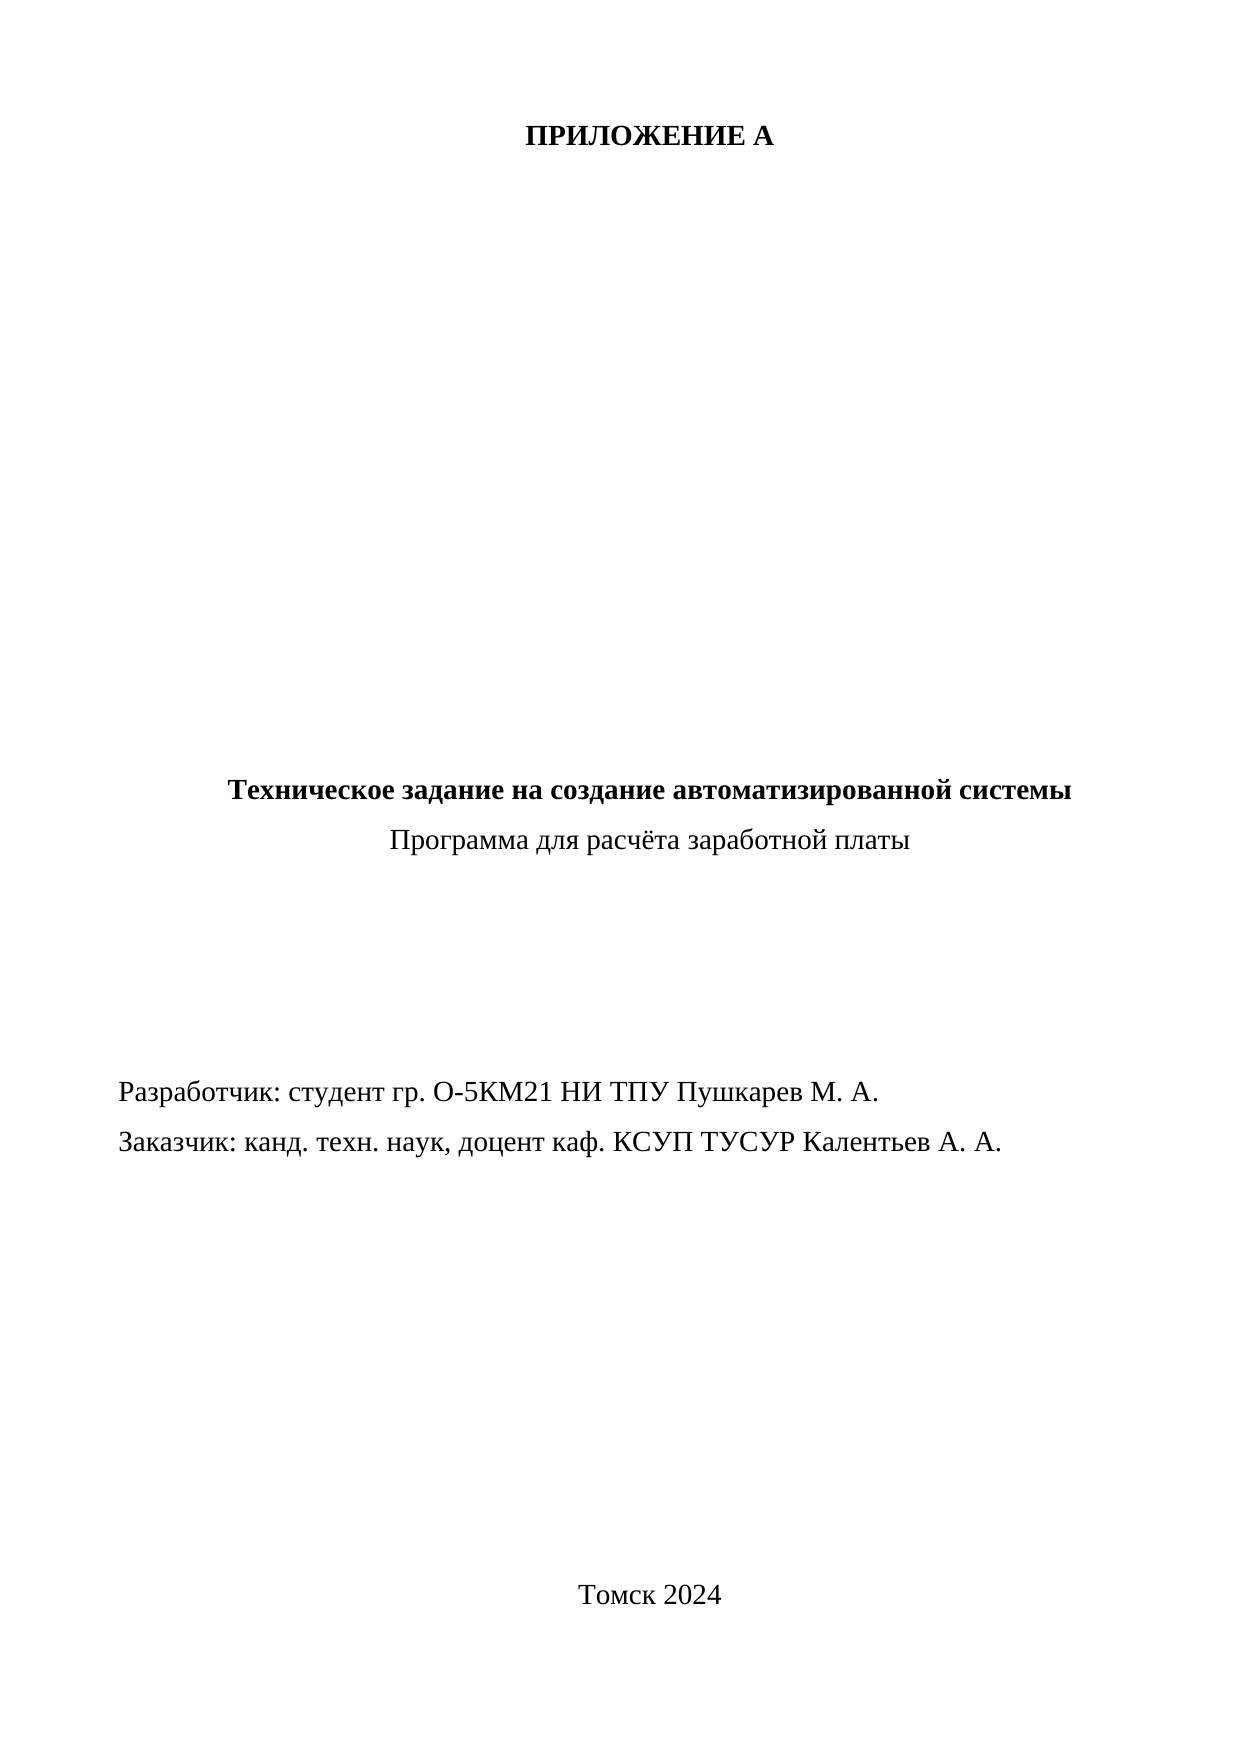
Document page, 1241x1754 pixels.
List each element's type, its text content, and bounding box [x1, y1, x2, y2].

text Разработчик: студент гр. О-5КМ21 НИ ТПУ Пушкарев М. А. [118, 1074, 1181, 1108]
text Томск 2024 [118, 1577, 1181, 1611]
text ПРИЛОЖЕНИЕ А [118, 118, 1181, 152]
text Программа для расчёта заработной платы [118, 822, 1181, 856]
text Заказчик: канд. техн. наук, доцент каф. КСУП ТУСУР Калентьев А. А. [118, 1124, 1181, 1158]
text Техническое задание на создание автоматизированной системы [118, 772, 1181, 806]
